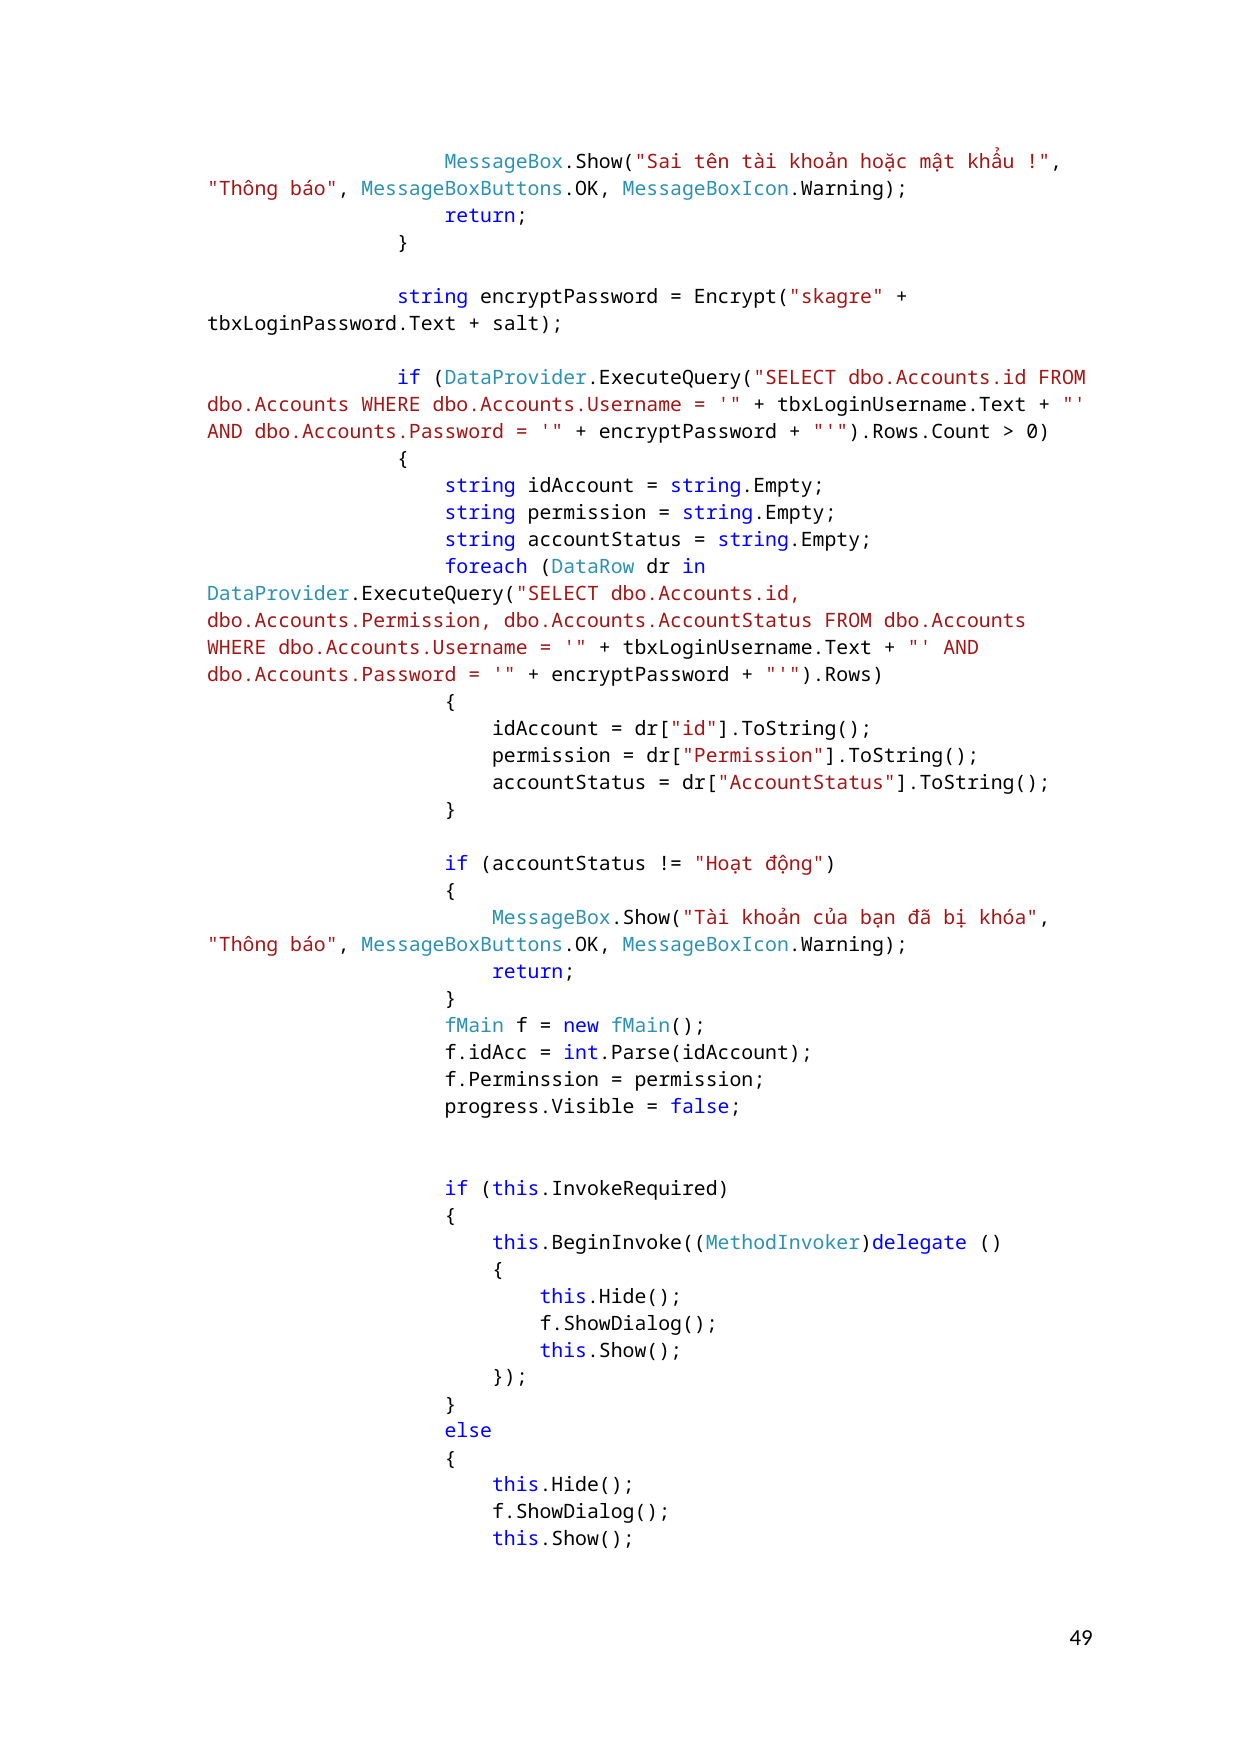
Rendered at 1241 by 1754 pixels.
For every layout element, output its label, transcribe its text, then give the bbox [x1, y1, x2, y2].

text accountStatus = dr["AccountStatus"].ToString(); [207, 768, 1092, 795]
text f.idAcc = int.Parse(idAccount); [207, 1038, 1092, 1065]
text f.ShowDialog(); [207, 1309, 1092, 1336]
text string permission = string.Empty; [207, 498, 1092, 525]
text } [207, 795, 1092, 822]
text { [207, 1255, 1092, 1282]
text progress.Visible = false; [207, 1092, 1092, 1119]
text if (DataProvider.ExecuteQuery("SELECT dbo.Accounts.id FROM dbo.Accounts WHERE dbo.Accounts.Username = '" + tbxLoginUsername.Text + "' AND dbo.Accounts.Password = '" + encryptPassword + "'").Rows.Count > 0) [207, 363, 1092, 444]
text this.Show(); [207, 1525, 1092, 1552]
text { [207, 876, 1092, 903]
text permission = dr["Permission"].ToString(); [207, 741, 1092, 768]
text } [207, 229, 1092, 256]
text f.Perminssion = permission; [207, 1065, 1092, 1092]
text MessageBox.Show("Sai tên tài khoản hoặc mật khẩu !", "Thông báo", MessageBoxButtons.OK, MessageBoxIcon.Warning); [207, 148, 1092, 202]
text else [207, 1417, 1092, 1444]
text { [207, 1201, 1092, 1228]
text if (accountStatus != "Hoạt động") [207, 849, 1092, 876]
text string idAccount = string.Empty; [207, 471, 1092, 498]
text } [207, 1390, 1092, 1417]
text this.Hide(); [207, 1471, 1092, 1498]
text MessageBox.Show("Tài khoản của bạn đã bị khóa", "Thông báo", MessageBoxButtons.OK, MessageBoxIcon.Warning); [207, 903, 1092, 957]
text string accountStatus = string.Empty; [207, 525, 1092, 552]
text if (this.InvokeRequired) [207, 1174, 1092, 1201]
text { [207, 444, 1092, 471]
text { [207, 687, 1092, 714]
text }); [207, 1363, 1092, 1390]
text { [207, 1444, 1092, 1471]
text return; [207, 202, 1092, 229]
text foreach (DataRow dr in DataProvider.ExecuteQuery("SELECT dbo.Accounts.id, dbo.Accounts.Permission, dbo.Accounts.AccountStatus FROM dbo.Accounts WHERE dbo.Accounts.Username = '" + tbxLoginUsername.Text + "' AND dbo.Accounts.Password = '" + encryptPassword + "'").Rows) [207, 552, 1092, 687]
text f.ShowDialog(); [207, 1498, 1092, 1525]
text } [207, 984, 1092, 1011]
text string encryptPassword = Encrypt("skagre" + tbxLoginPassword.Text + salt); [207, 283, 1092, 337]
text return; [207, 957, 1092, 984]
text this.Hide(); [207, 1282, 1092, 1309]
text fMain f = new fMain(); [207, 1011, 1092, 1038]
text this.BeginInvoke((MethodInvoker)delegate () [207, 1228, 1092, 1255]
text this.Show(); [207, 1336, 1092, 1363]
text idAccount = dr["id"].ToString(); [207, 714, 1092, 741]
